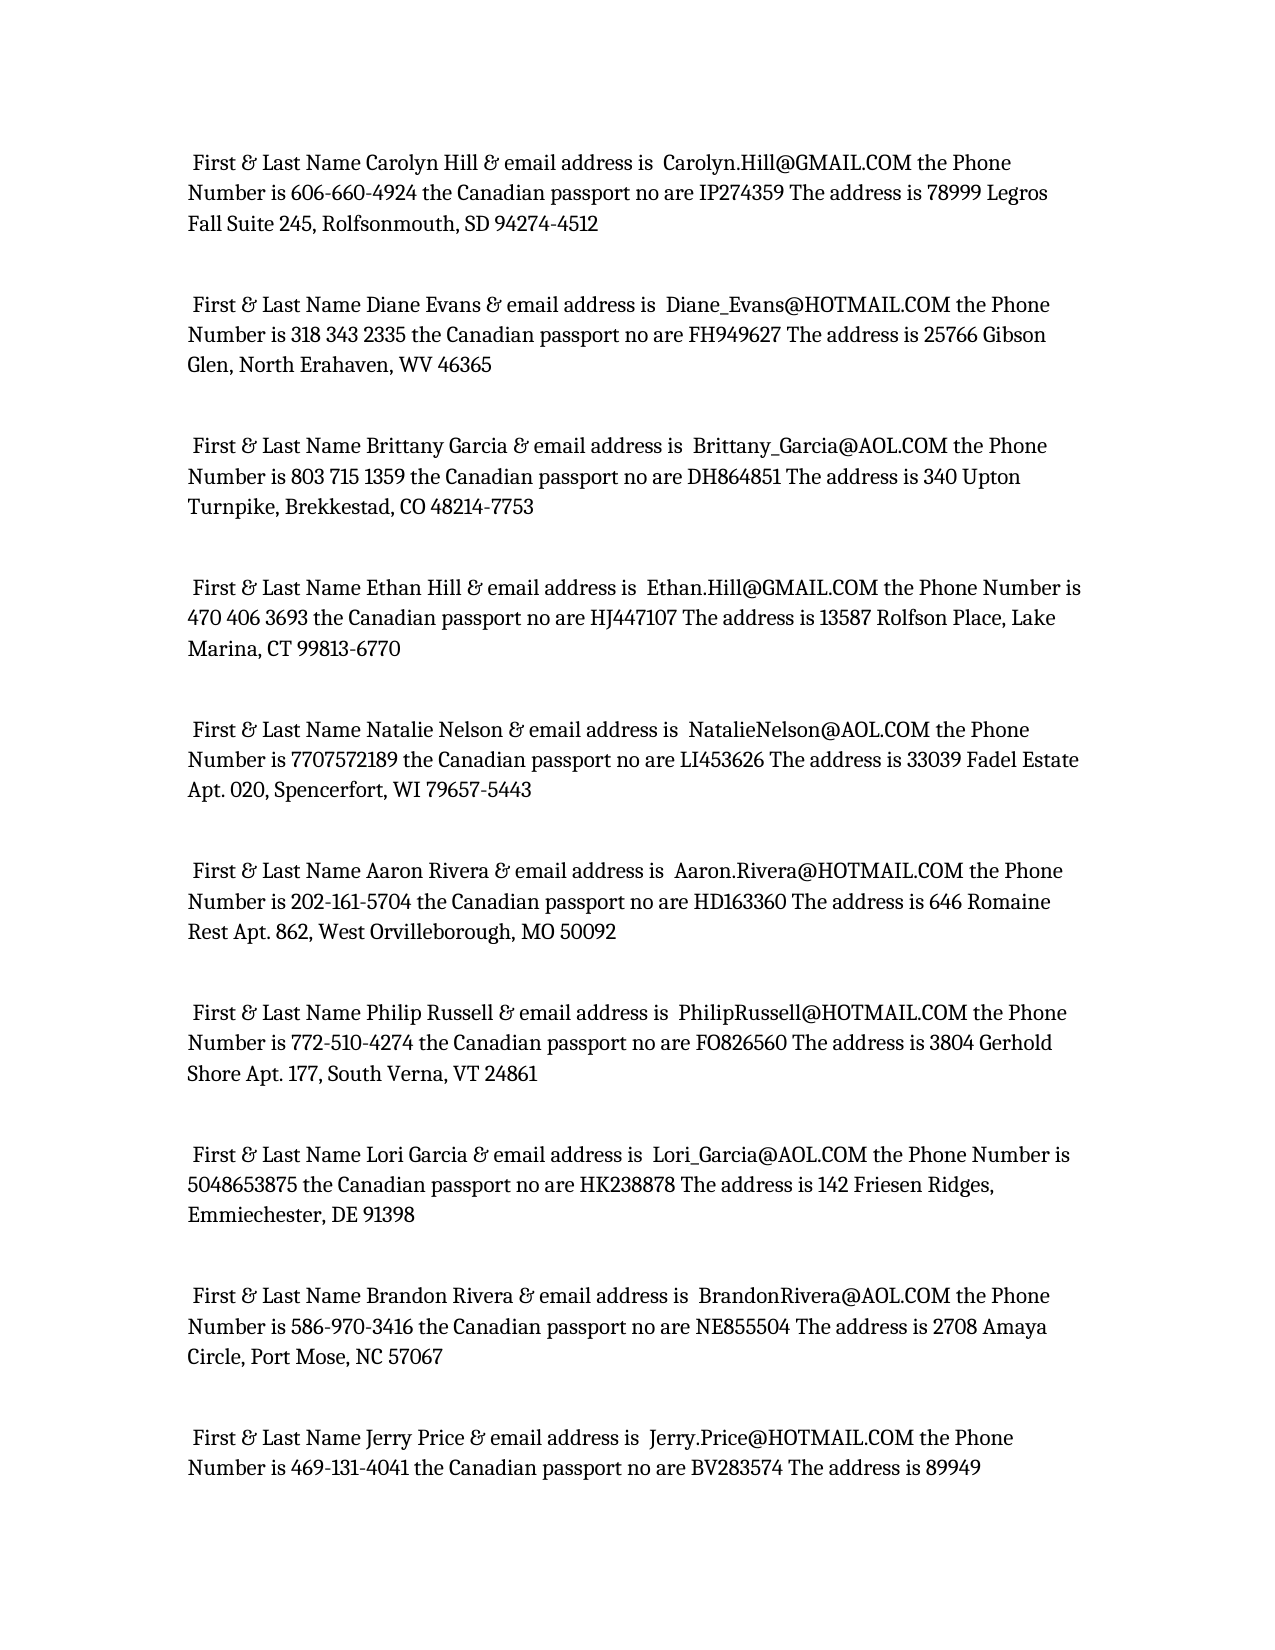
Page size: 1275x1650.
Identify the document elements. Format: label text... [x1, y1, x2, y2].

text First & Last Name Carolyn Hill & email address is Carolyn.Hill@GMAIL.COM the Phone Number is 606-660-4924 the Canadian passport no are IP274359 The address is 78999 Legros Fall Suite 245, Rolfsonmouth, SD 94274-4512 [187, 150, 1087, 267]
text First & Last Name Ethan Hill & email address is Ethan.Hill@GMAIL.COM the Phone Number is 470 406 3693 the Canadian passport no are HJ447107 The address is 13587 Rolfson Place, Lake Marina, CT 99813-6770 [187, 575, 1087, 692]
text First & Last Name Brandon Rivera & email address is BrandonRivera@AOL.COM the Phone Number is 586-970-3416 the Canadian passport no are NE855504 The address is 2708 Amaya Circle, Port Mose, NC 57067 [187, 1283, 1087, 1400]
text First & Last Name Philip Russell & email address is PhilipRussell@HOTMAIL.COM the Phone Number is 772-510-4274 the Canadian passport no are FO826560 The address is 3804 Gerhold Shore Apt. 177, South Verna, VT 24861 [187, 1000, 1087, 1117]
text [187, 1425, 1087, 1482]
text First & Last Name Aaron Rivera & email address is Aaron.Rivera@HOTMAIL.COM the Phone Number is 202-161-5704 the Canadian passport no are HD163360 The address is 646 Romaine Rest Apt. 862, West Orvilleborough, MO 50092 [187, 858, 1087, 975]
text First & Last Name Natalie Nelson & email address is NatalieNelson@AOL.COM the Phone Number is 7707572189 the Canadian passport no are LI453626 The address is 33039 Fadel Estate Apt. 020, Spencerfort, WI 79657-5443 [187, 717, 1087, 834]
text First & Last Name Diane Evans & email address is Diane_Evans@HOTMAIL.COM the Phone Number is 318 343 2335 the Canadian passport no are FH949627 The address is 25766 Gibson Glen, North Erahaven, WV 46365 [187, 292, 1087, 409]
text First & Last Name Brittany Garcia & email address is Brittany_Garcia@AOL.COM the Phone Number is 803 715 1359 the Canadian passport no are DH864851 The address is 340 Upton Turnpike, Brekkestad, CO 48214-7753 [187, 433, 1087, 550]
text First & Last Name Lori Garcia & email address is Lori_Garcia@AOL.COM the Phone Number is 5048653875 the Canadian passport no are HK238878 The address is 142 Friesen Ridges, Emmiechester, DE 91398 [187, 1142, 1087, 1259]
